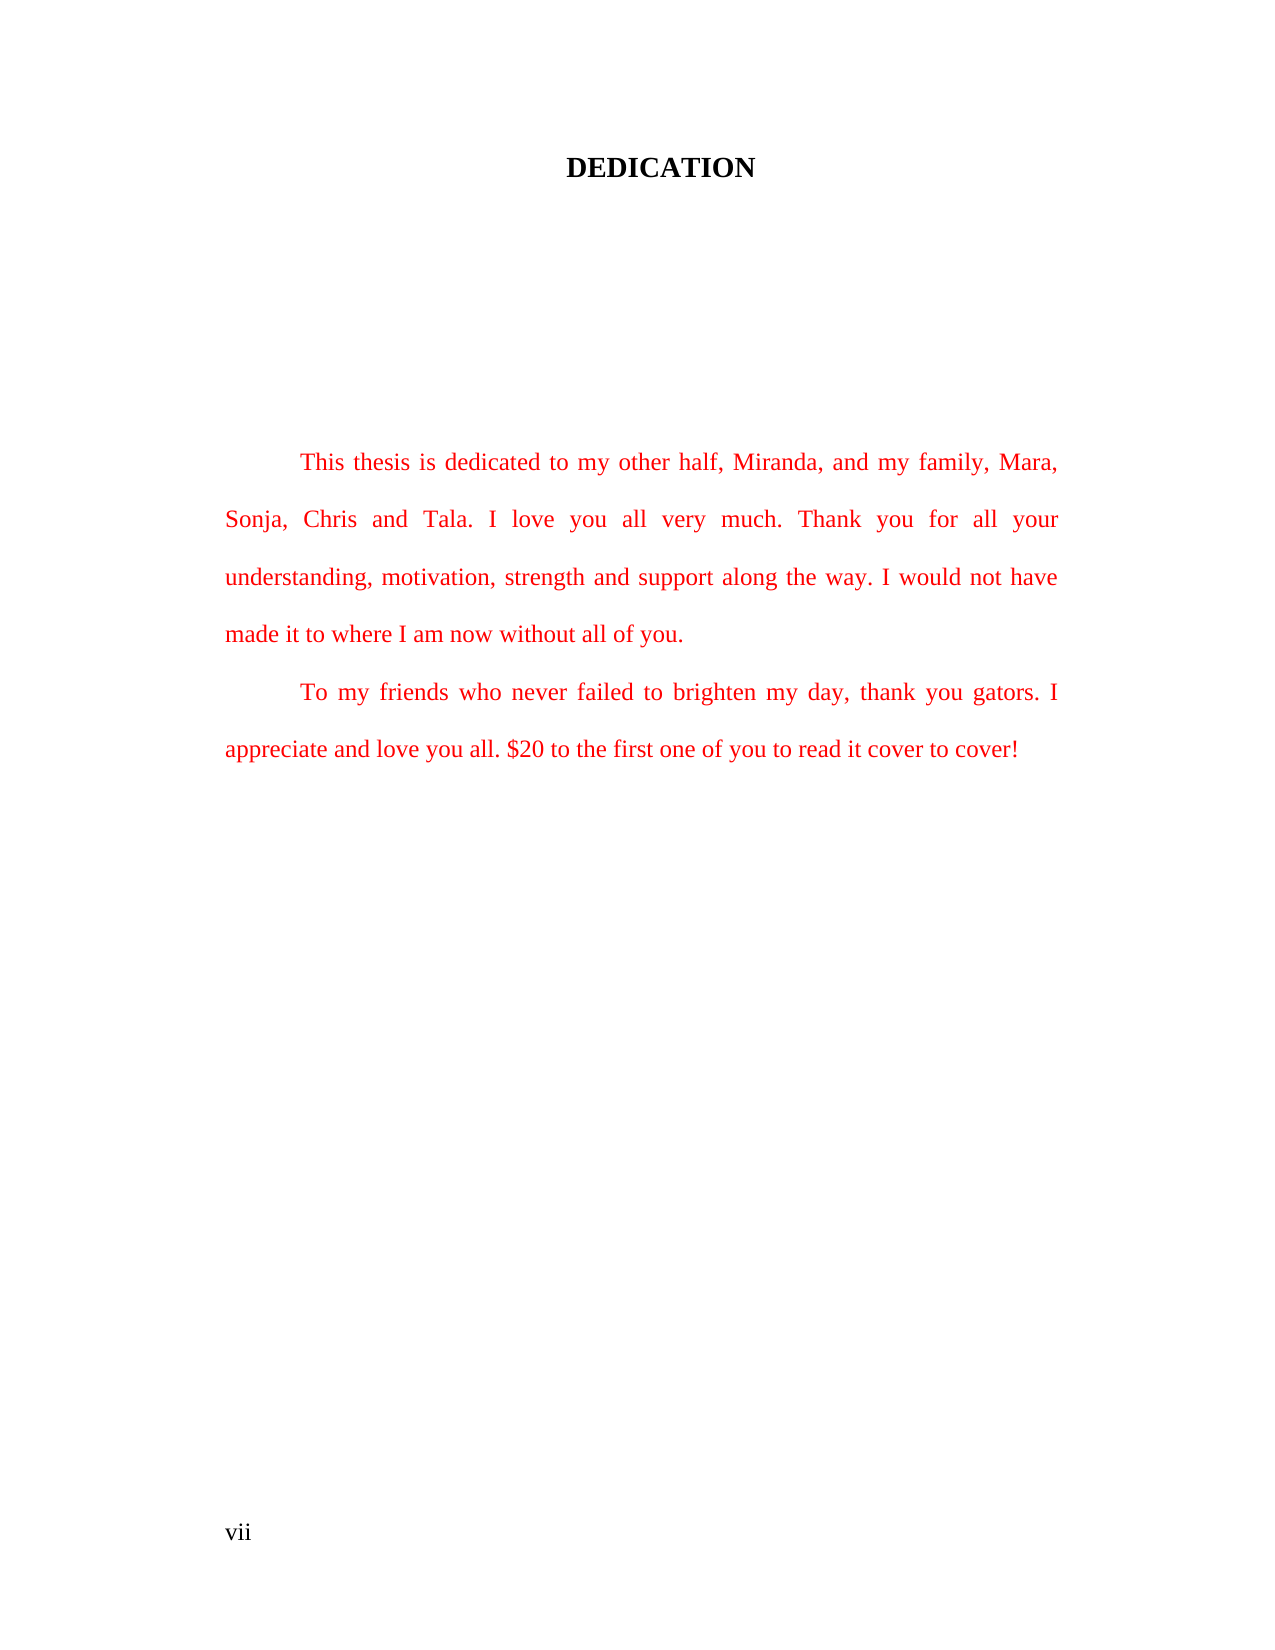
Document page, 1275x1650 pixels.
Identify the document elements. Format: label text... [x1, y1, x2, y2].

subtitle DEDICATION [262, 150, 1059, 183]
text This thesis is dedicated to my other half, Miranda, and my family, Mara, Sonja, Chris and Tala. I love you all very much. Thank you for all your understanding, motivation, strength and support along the way. I would not have made it to where I am now without all of you. [225, 447, 1059, 648]
text To my friends who never failed to brighten my day, thank you gators. I appreciate and love you all. $20 to the first one of you to read it cover to cover! [225, 677, 1059, 763]
